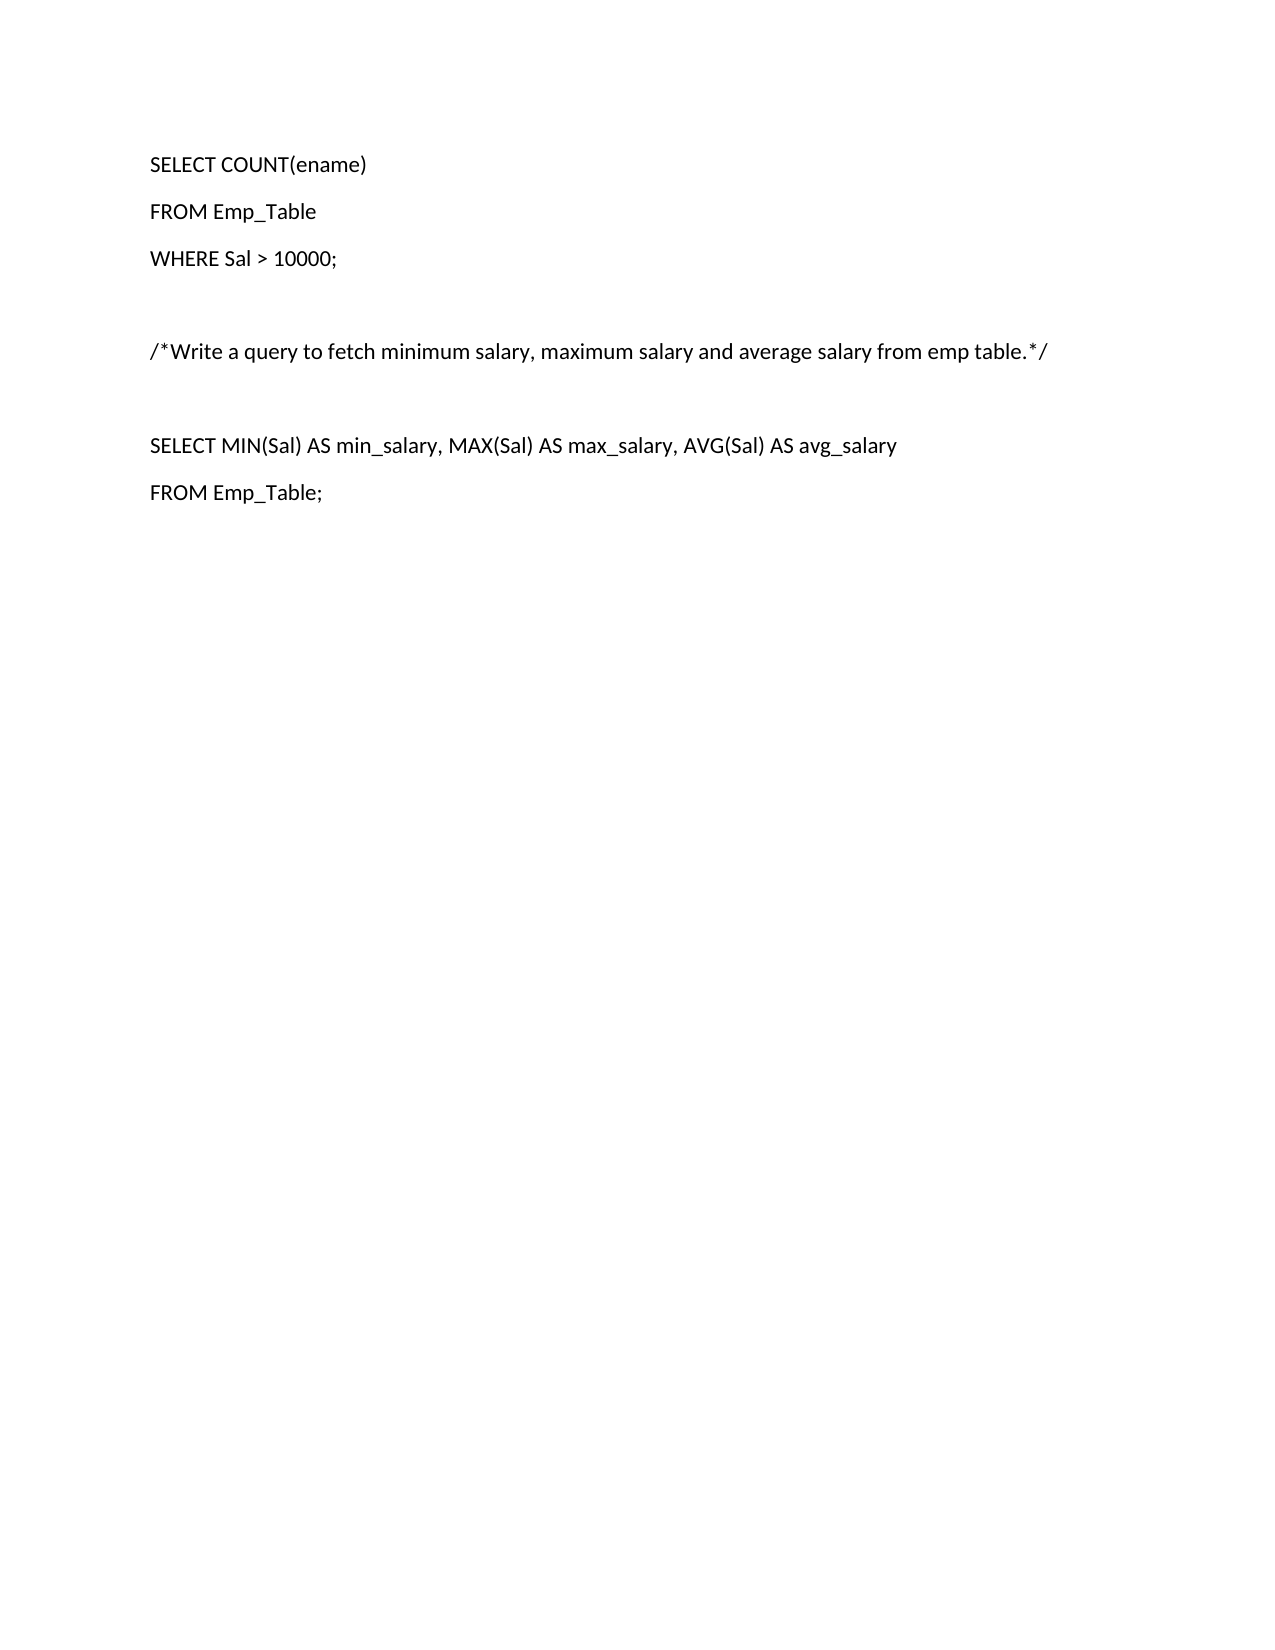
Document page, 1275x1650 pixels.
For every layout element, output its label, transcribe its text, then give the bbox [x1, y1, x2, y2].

text WHERE Sal > 10000; [150, 244, 1125, 272]
text FROM Emp_Table; [150, 478, 1125, 506]
text SELECT MIN(Sal) AS min_salary, MAX(Sal) AS max_salary, AVG(Sal) AS avg_salary [150, 431, 1125, 459]
text SELECT COUNT(ename) [150, 150, 1125, 178]
text /*Write a query to fetch minimum salary, maximum salary and average salary from emp table.*/ [150, 337, 1125, 366]
text FROM Emp_Table [150, 197, 1125, 225]
